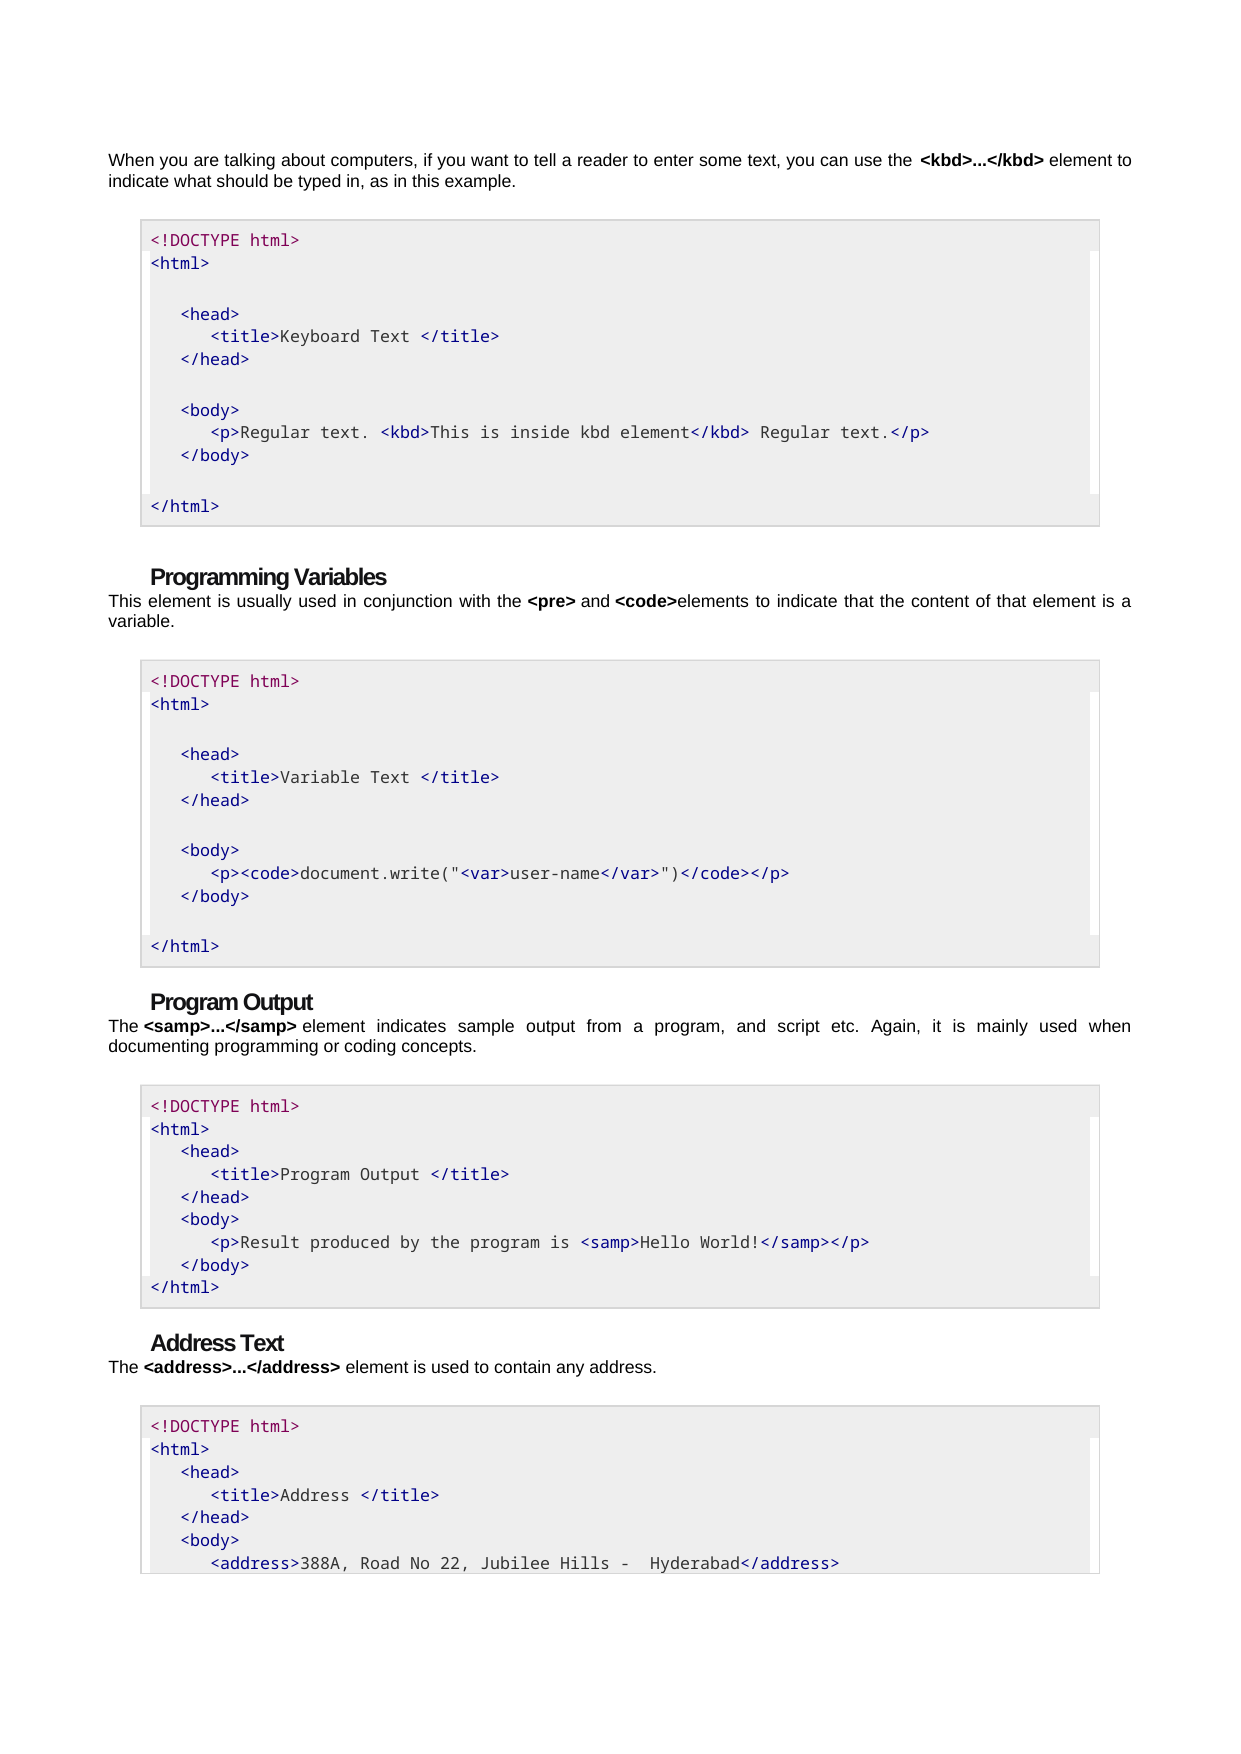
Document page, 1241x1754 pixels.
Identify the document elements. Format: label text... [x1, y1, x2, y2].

text <html> [150, 692, 1090, 715]
text <!DOCTYPE html> [142, 1086, 1099, 1117]
text <head> [150, 302, 1090, 325]
text <p><code>document.write("<var>user-name</var>")</code></p> [150, 862, 1090, 884]
subtitle Address Text [150, 1329, 1132, 1357]
text </head> [150, 788, 1090, 811]
text <body> [150, 839, 1090, 862]
text </head> [150, 1185, 1090, 1208]
text </body> [150, 444, 1090, 466]
text <html> [150, 1438, 1090, 1461]
text <address>388A, Road No 22, Jubilee Hills - Hyderabad</address> [150, 1551, 1090, 1573]
text The <samp>...</samp> element indicates sample output from a program, and script etc. Again, it is mainly used when documenting programming or coding concepts. [108, 1016, 1132, 1057]
text <head> [150, 1140, 1090, 1163]
text <!DOCTYPE html> [142, 661, 1099, 692]
text </head> [150, 348, 1090, 370]
subtitle Program Output [150, 988, 1132, 1016]
text <html> [150, 251, 1090, 274]
text <!DOCTYPE html> [142, 221, 1099, 251]
text <title>Program Output </title> [150, 1163, 1090, 1185]
text </html> [142, 1266, 1099, 1307]
text <body> [150, 1529, 1090, 1551]
text <head> [150, 1461, 1090, 1483]
text This element is usually used in conjunction with the <pre> and <code>elements to indicate that the content of that element is a variable. [108, 591, 1132, 631]
text </html> [142, 484, 1099, 525]
text When you are talking about computers, if you want to tell a reader to enter some text, you can use the <kbd>...</kbd> element to indicate what should be typed in, as in this example. [108, 150, 1132, 191]
text <!DOCTYPE html> [142, 1407, 1099, 1438]
text </head> [150, 1506, 1090, 1529]
text <p>Regular text. <kbd>This is inside kbd element</kbd> Regular text.</p> [150, 421, 1090, 444]
text <p>Result produced by the program is <samp>Hello World!</samp></p> [150, 1231, 1090, 1253]
subtitle Programming Variables [150, 563, 1132, 591]
text </html> [142, 925, 1099, 966]
text <title>Variable Text </title> [150, 766, 1090, 788]
text <title>Keyboard Text </title> [150, 325, 1090, 348]
text <body> [150, 1208, 1090, 1231]
text <head> [150, 743, 1090, 766]
text <title>Address </title> [150, 1483, 1090, 1506]
text The <address>...</address> element is used to contain any address. [108, 1357, 1132, 1377]
text <html> [150, 1117, 1090, 1140]
text <body> [150, 398, 1090, 421]
text </body> [150, 884, 1090, 907]
text </body> [150, 1253, 1090, 1266]
